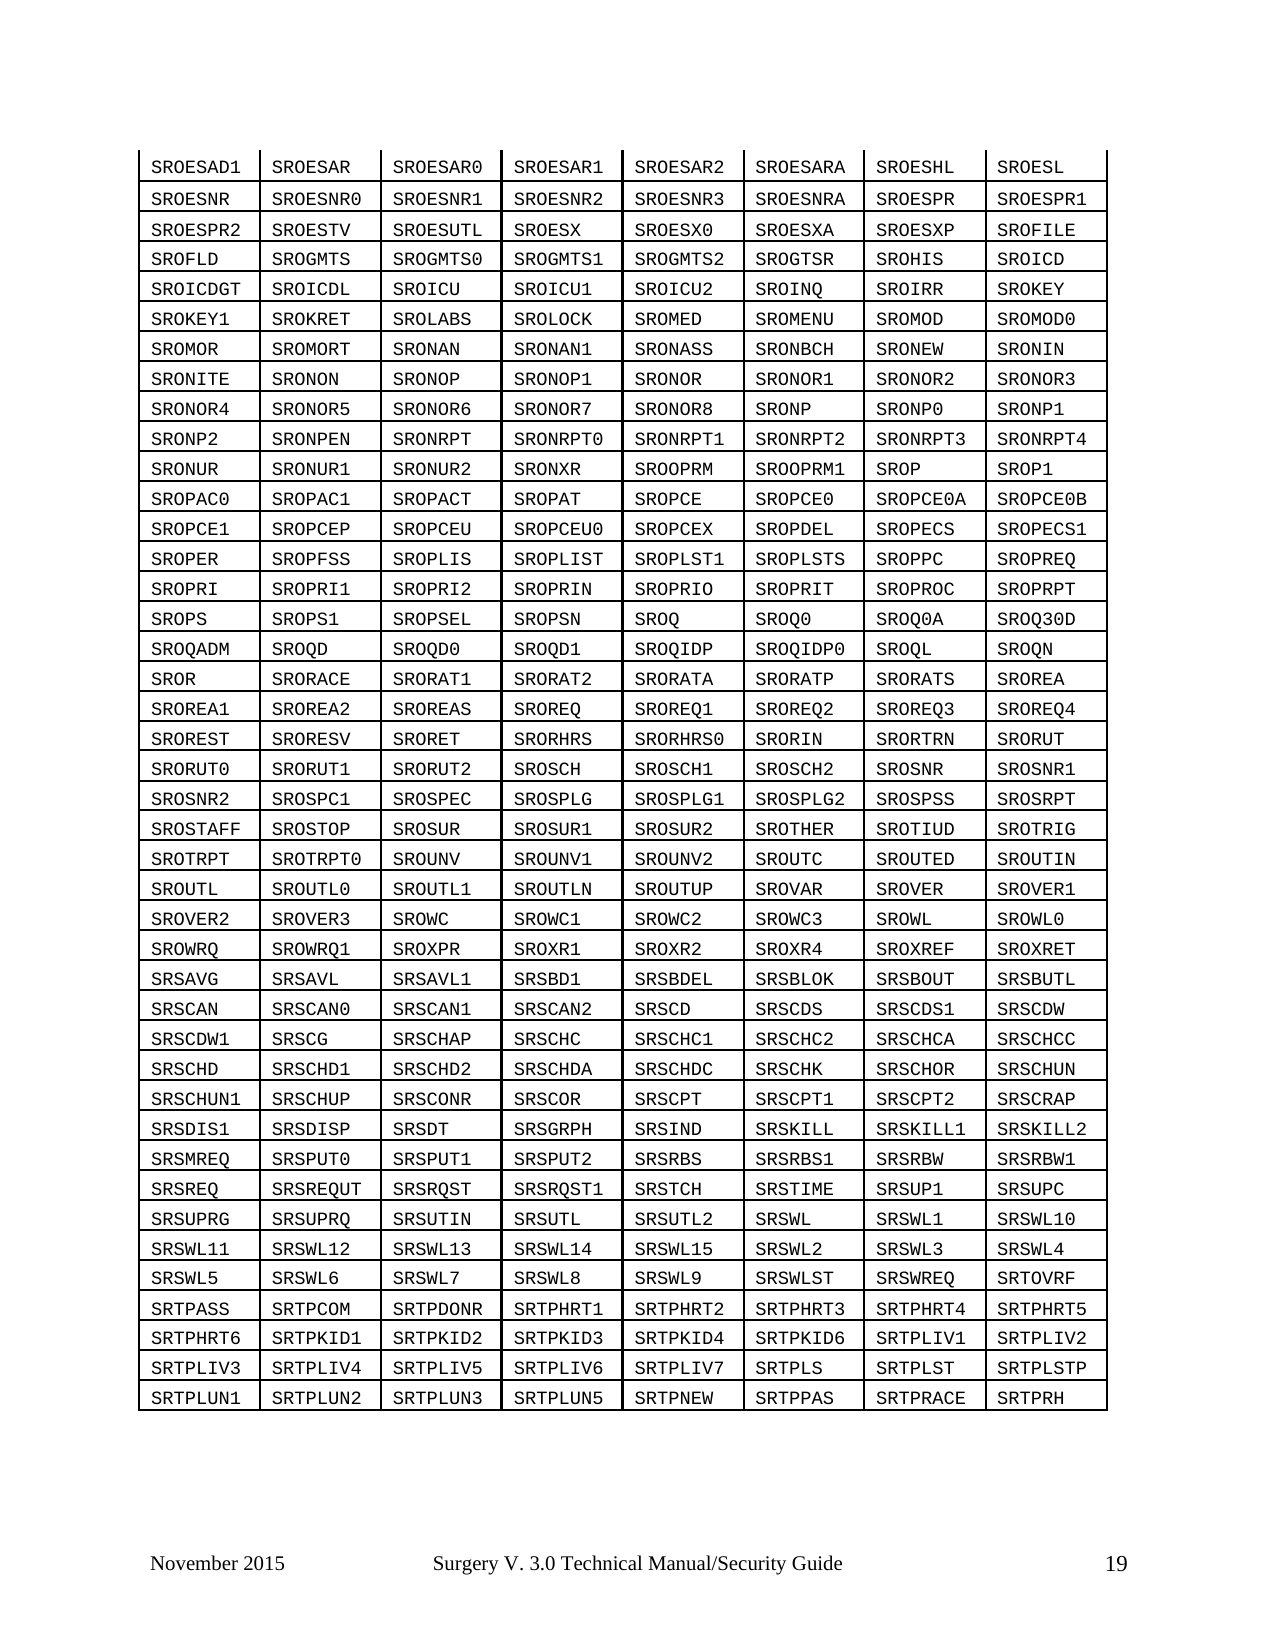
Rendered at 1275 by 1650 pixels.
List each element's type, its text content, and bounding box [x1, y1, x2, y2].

table_cell SROSPEC [382, 782, 500, 809]
table_cell SROESUTL [382, 212, 500, 240]
table_cell SRSCPT [624, 1081, 743, 1109]
table_cell SRSCDW1 [140, 1021, 259, 1049]
table_cell SROWRQ [140, 931, 259, 959]
table_cell SRSGRPH [503, 1111, 621, 1139]
table_cell SROQ30D [987, 602, 1106, 629]
table_cell SROMOD0 [987, 302, 1106, 330]
table_cell SRSCHK [745, 1051, 863, 1079]
table_cell SROHIS [865, 242, 985, 270]
table_cell SROSCH2 [745, 751, 863, 779]
table_cell SRONP2 [140, 422, 259, 450]
table_cell SROPLSTS [745, 542, 863, 569]
table_cell SRSCHD [140, 1051, 259, 1079]
table_cell SROWC1 [503, 901, 621, 929]
table_cell SROVER3 [261, 901, 380, 929]
table_cell SROXRET [987, 931, 1106, 959]
table_cell SROESTV [261, 212, 380, 240]
table_cell SROTHER [745, 811, 863, 839]
table_cell SROR [140, 662, 259, 689]
table_cell SROSUR [382, 811, 500, 839]
table_cell SROESNRA [745, 182, 863, 210]
table_cell SRSWL10 [987, 1201, 1106, 1229]
table_cell SRORATP [745, 662, 863, 689]
table_cell SROSTOP [261, 811, 380, 839]
table_cell SRONAN1 [503, 332, 621, 360]
table_cell SRSWL9 [624, 1261, 743, 1289]
table_cell SROICU1 [503, 272, 621, 300]
table_cell SRSCAN1 [382, 991, 500, 1019]
table_cell SROPSEL [382, 602, 500, 629]
table_cell SROMOD [865, 302, 985, 330]
table_cell SRSDT [382, 1111, 500, 1139]
table_cell SROQL [865, 632, 985, 659]
table_cell SROICD [987, 242, 1106, 270]
table_header SROESAR1 [503, 150, 621, 180]
table_cell SROPCEU0 [503, 512, 621, 540]
table_cell SRONOR6 [382, 392, 500, 420]
table_cell SRSCDW [987, 991, 1106, 1019]
table_cell SRSPUT0 [261, 1141, 380, 1169]
table_cell SRSCAN2 [503, 991, 621, 1019]
table_cell SROFLD [140, 242, 259, 270]
table_cell SROSNR [865, 751, 985, 779]
table_cell SROPECS1 [987, 512, 1106, 540]
table_cell SROUNV2 [624, 841, 743, 869]
table_cell SRSCHUN1 [140, 1081, 259, 1109]
table_cell SRSWL13 [382, 1231, 500, 1259]
table_cell SROESXA [745, 212, 863, 240]
table_cell SRTPKID3 [503, 1321, 621, 1349]
table_cell SRONOR4 [140, 392, 259, 420]
table_cell SRTPKID1 [261, 1321, 380, 1349]
table_cell SRSWL [745, 1201, 863, 1229]
table_cell SROPRI [140, 572, 259, 600]
table_cell SROKEY [987, 272, 1106, 300]
table_cell SRSBD1 [503, 961, 621, 989]
table_cell SROPAC1 [261, 482, 380, 510]
table_cell SRSWL8 [503, 1261, 621, 1289]
table_cell SRSWL12 [261, 1231, 380, 1259]
table_cell SRONUR [140, 452, 259, 479]
table_cell SROMENU [745, 302, 863, 330]
table_cell SROREQ2 [745, 692, 863, 719]
table_cell SROQ0A [865, 602, 985, 629]
table_cell SRONRPT [382, 422, 500, 450]
table_cell SROTRIG [987, 811, 1106, 839]
table_cell SRSBUTL [987, 961, 1106, 989]
table_cell SRTPRH [987, 1381, 1106, 1409]
table_cell SROICDGT [140, 272, 259, 300]
table_cell SROPAT [503, 482, 621, 510]
table_cell SROREA [987, 662, 1106, 689]
table_cell SROVAR [745, 871, 863, 899]
table_cell SRONRPT4 [987, 422, 1106, 450]
table_cell SROPRPT [987, 572, 1106, 600]
table_cell SROUTC [745, 841, 863, 869]
table_cell SROREAS [382, 692, 500, 719]
table_cell SROUTL0 [261, 871, 380, 899]
table_cell SROREA2 [261, 692, 380, 719]
table_cell SRORUT1 [261, 751, 380, 779]
table_cell SRSTIME [745, 1171, 863, 1199]
table_cell SRSBOUT [865, 961, 985, 989]
table_cell SROESPR1 [987, 182, 1106, 210]
table_cell SRTPHRT2 [624, 1291, 743, 1319]
table_cell SROPCE0 [745, 482, 863, 510]
table_cell SRSRBW [865, 1141, 985, 1169]
table_cell SRTPLS [745, 1351, 863, 1379]
table_cell SRSWL15 [624, 1231, 743, 1259]
table_cell SROPS [140, 602, 259, 629]
table_cell SROSTAFF [140, 811, 259, 839]
table_cell SRSUPRG [140, 1201, 259, 1229]
table_cell SROPRI1 [261, 572, 380, 600]
table_cell SRONP [745, 392, 863, 420]
table_cell SROICDL [261, 272, 380, 300]
table_cell SRTPHRT6 [140, 1321, 259, 1349]
table_cell SRSCHD2 [382, 1051, 500, 1079]
table_cell SROSPLG2 [745, 782, 863, 809]
table_cell SROMED [624, 302, 743, 330]
table_cell SRTPLUN5 [503, 1381, 621, 1409]
table_cell SRSKILL2 [987, 1111, 1106, 1139]
table_cell SRORATS [865, 662, 985, 689]
table_cell SRTPLIV5 [382, 1351, 500, 1379]
table_cell SRORESV [261, 722, 380, 749]
table_cell SRSWREQ [865, 1261, 985, 1289]
table_cell SRSCHDC [624, 1051, 743, 1079]
table_cell SROPRIN [503, 572, 621, 600]
table_cell SRTPLSTP [987, 1351, 1106, 1379]
table_cell SROSRPT [987, 782, 1106, 809]
table_cell SRTPLIV7 [624, 1351, 743, 1379]
table_cell SRONPEN [261, 422, 380, 450]
table_cell SROESNR [140, 182, 259, 210]
table_cell SRONBCH [745, 332, 863, 360]
table_cell SROVER [865, 871, 985, 899]
table_cell SRONUR2 [382, 452, 500, 479]
table_cell SROPCE0A [865, 482, 985, 510]
table_cell SRSWLST [745, 1261, 863, 1289]
table_cell SRSRQST [382, 1171, 500, 1199]
table_cell SROWL [865, 901, 985, 929]
table_cell SRTPASS [140, 1291, 259, 1319]
table_cell SRONRPT1 [624, 422, 743, 450]
table_cell SROVER1 [987, 871, 1106, 899]
table_cell SROKEY1 [140, 302, 259, 330]
table_cell SRSCG [261, 1021, 380, 1049]
table_cell SRSCHCA [865, 1021, 985, 1049]
table_cell SROPCEU [382, 512, 500, 540]
table_cell SRTPPAS [745, 1381, 863, 1409]
table_cell SRSCHCC [987, 1021, 1106, 1049]
table_cell SRORIN [745, 722, 863, 749]
table_header SROESAR2 [624, 150, 743, 180]
table_cell SROSCH [503, 751, 621, 779]
table_cell SROWC [382, 901, 500, 929]
table_header SROESL [987, 150, 1106, 180]
table_cell SRTPKID6 [745, 1321, 863, 1349]
table_cell SRTPHRT5 [987, 1291, 1106, 1319]
table_cell SROWC2 [624, 901, 743, 929]
table_cell SRONRPT2 [745, 422, 863, 450]
table_cell SROPECS [865, 512, 985, 540]
table_cell SRSAVG [140, 961, 259, 989]
table_cell SRSREQUT [261, 1171, 380, 1199]
table_cell SRORATA [624, 662, 743, 689]
table_cell SROSNR2 [140, 782, 259, 809]
table_cell SRSRBS1 [745, 1141, 863, 1169]
table_cell SROUNV [382, 841, 500, 869]
table_cell SRSDISP [261, 1111, 380, 1139]
table_cell SRSCHC1 [624, 1021, 743, 1049]
table_cell SRORUT0 [140, 751, 259, 779]
table_cell SRONP0 [865, 392, 985, 420]
table_cell SROUNV1 [503, 841, 621, 869]
table_cell SRONRPT3 [865, 422, 985, 450]
table_cell SRSPUT2 [503, 1141, 621, 1169]
table_cell SROPPC [865, 542, 985, 569]
table_cell SRONON [261, 362, 380, 390]
table_cell SRONOR8 [624, 392, 743, 420]
table_cell SRONEW [865, 332, 985, 360]
table_cell SROLABS [382, 302, 500, 330]
table_cell SROESPR2 [140, 212, 259, 240]
table_cell SRSREQ [140, 1171, 259, 1199]
table_cell SRONXR [503, 452, 621, 479]
table_cell SROQD0 [382, 632, 500, 659]
table_cell SRONRPT0 [503, 422, 621, 450]
table_cell SRTOVRF [987, 1261, 1106, 1289]
table_cell SROQ0 [745, 602, 863, 629]
table_cell SROXR1 [503, 931, 621, 959]
table_cell SRONIN [987, 332, 1106, 360]
table_cell SRSUP1 [865, 1171, 985, 1199]
table_cell SROPRIO [624, 572, 743, 600]
table_cell SROSUR2 [624, 811, 743, 839]
table_cell SRSCHD1 [261, 1051, 380, 1079]
table_cell SRONOR2 [865, 362, 985, 390]
table_cell SRSBDEL [624, 961, 743, 989]
table_cell SROPLIST [503, 542, 621, 569]
table_cell SRORHRS0 [624, 722, 743, 749]
table_cell SROSPLG [503, 782, 621, 809]
table_cell SROMOR [140, 332, 259, 360]
table_cell SROSCH1 [624, 751, 743, 779]
table_cell SROSPC1 [261, 782, 380, 809]
table_cell SROPFSS [261, 542, 380, 569]
table_cell SRSBLOK [745, 961, 863, 989]
table_cell SROXPR [382, 931, 500, 959]
table_cell SRONOR3 [987, 362, 1106, 390]
table_cell SROPACT [382, 482, 500, 510]
table_cell SROPCE1 [140, 512, 259, 540]
table_cell SROWC3 [745, 901, 863, 929]
table_cell SROXR2 [624, 931, 743, 959]
table_cell SROESNR1 [382, 182, 500, 210]
table_cell SRSMREQ [140, 1141, 259, 1169]
table_cell SROOPRM [624, 452, 743, 479]
table_cell SROREQ [503, 692, 621, 719]
table_cell SROPSN [503, 602, 621, 629]
table_cell SROESNR2 [503, 182, 621, 210]
table_cell SROXR4 [745, 931, 863, 959]
table_cell SROGTSR [745, 242, 863, 270]
table_cell SRSCDS1 [865, 991, 985, 1019]
table_cell SRSKILL [745, 1111, 863, 1139]
table_cell SROPCEP [261, 512, 380, 540]
table_cell SROP1 [987, 452, 1106, 479]
table_cell SRSCOR [503, 1081, 621, 1109]
table_cell SRSUPC [987, 1171, 1106, 1199]
table_cell SROPRIT [745, 572, 863, 600]
table_header SROESAR0 [382, 150, 500, 180]
table_cell SRSDIS1 [140, 1111, 259, 1139]
table_cell SRORAT1 [382, 662, 500, 689]
table_cell SRSIND [624, 1111, 743, 1139]
table_cell SRORUT [987, 722, 1106, 749]
table_header SROESAR [261, 150, 380, 180]
table_cell SROTRPT0 [261, 841, 380, 869]
table_cell SRSUTIN [382, 1201, 500, 1229]
table_cell SRTPLUN1 [140, 1381, 259, 1409]
table_cell SROUTLN [503, 871, 621, 899]
table_cell SRONOP [382, 362, 500, 390]
table_cell SROREQ3 [865, 692, 985, 719]
table_cell SRTPLIV6 [503, 1351, 621, 1379]
table_cell SRORHRS [503, 722, 621, 749]
table_cell SRSWL11 [140, 1231, 259, 1259]
table_cell SROREST [140, 722, 259, 749]
table_cell SROGMTS [261, 242, 380, 270]
table_cell SROOPRM1 [745, 452, 863, 479]
table_cell SRONOR1 [745, 362, 863, 390]
table_cell SROQIDP0 [745, 632, 863, 659]
table_cell SRSCPT1 [745, 1081, 863, 1109]
table_cell SRSWL6 [261, 1261, 380, 1289]
table_cell SRORACE [261, 662, 380, 689]
table_cell SRORAT2 [503, 662, 621, 689]
table_cell SROQADM [140, 632, 259, 659]
table_cell SRSCHUN [987, 1051, 1106, 1079]
table_cell SRSRQST1 [503, 1171, 621, 1199]
table_cell SROQ [624, 602, 743, 629]
table_cell SRTPLST [865, 1351, 985, 1379]
table_cell SROREA1 [140, 692, 259, 719]
table_cell SRSCRAP [987, 1081, 1106, 1109]
table_cell SRSCPT2 [865, 1081, 985, 1109]
table_cell SROREQ4 [987, 692, 1106, 719]
table_cell SRSWL4 [987, 1231, 1106, 1259]
table_cell SRSRBS [624, 1141, 743, 1169]
table_cell SRONOR7 [503, 392, 621, 420]
table_cell SRTPLIV1 [865, 1321, 985, 1349]
table_cell SROLOCK [503, 302, 621, 330]
table_cell SROKRET [261, 302, 380, 330]
table_cell SRTPKID4 [624, 1321, 743, 1349]
table_cell SROPDEL [745, 512, 863, 540]
table_cell SROIRR [865, 272, 985, 300]
table_cell SRTPLUN3 [382, 1381, 500, 1409]
table_header SROESARA [745, 150, 863, 180]
table_cell SRTPLIV4 [261, 1351, 380, 1379]
table_cell SROPREQ [987, 542, 1106, 569]
table_cell SROP [865, 452, 985, 479]
table_cell SROPS1 [261, 602, 380, 629]
table_cell SRONASS [624, 332, 743, 360]
table_cell SRTPHRT4 [865, 1291, 985, 1319]
table_cell SRSWL1 [865, 1201, 985, 1229]
table_cell SRSCONR [382, 1081, 500, 1109]
table_cell SROICU [382, 272, 500, 300]
table_cell SROPLST1 [624, 542, 743, 569]
table_cell SRSUTL [503, 1201, 621, 1229]
table_cell SROGMTS0 [382, 242, 500, 270]
table_cell SROESX [503, 212, 621, 240]
table_cell SROREQ1 [624, 692, 743, 719]
table_cell SRONOR [624, 362, 743, 390]
table_cell SRSCHC2 [745, 1021, 863, 1049]
table_cell SRSWL14 [503, 1231, 621, 1259]
table_cell SRSCHAP [382, 1021, 500, 1049]
table_cell SRTPRACE [865, 1381, 985, 1409]
table_cell SROPRI2 [382, 572, 500, 600]
table_cell SROPER [140, 542, 259, 569]
table_cell SROXREF [865, 931, 985, 959]
table_cell SROESX0 [624, 212, 743, 240]
table_cell SRTPLIV2 [987, 1321, 1106, 1349]
table_cell SROUTL [140, 871, 259, 899]
table_cell SRONOR5 [261, 392, 380, 420]
table_cell SRSUPRQ [261, 1201, 380, 1229]
table_cell SRTPLUN2 [261, 1381, 380, 1409]
table_cell SRSCHOR [865, 1051, 985, 1079]
table_cell SRSWL7 [382, 1261, 500, 1289]
table_cell SROINQ [745, 272, 863, 300]
table_cell SRSCAN0 [261, 991, 380, 1019]
table_cell SRTPDONR [382, 1291, 500, 1319]
table_cell SROPCEX [624, 512, 743, 540]
table_cell SROSUR1 [503, 811, 621, 839]
table_cell SRSAVL [261, 961, 380, 989]
table_cell SRSAVL1 [382, 961, 500, 989]
table_cell SROQD1 [503, 632, 621, 659]
table_cell SRSCAN [140, 991, 259, 1019]
table_cell SRSKILL1 [865, 1111, 985, 1139]
table_cell SROVER2 [140, 901, 259, 929]
table_cell SROESXP [865, 212, 985, 240]
table_cell SRSWL5 [140, 1261, 259, 1289]
table_cell SROESPR [865, 182, 985, 210]
table_cell SROUTUP [624, 871, 743, 899]
table_cell SROWRQ1 [261, 931, 380, 959]
table_cell SROUTL1 [382, 871, 500, 899]
table_cell SROSNR1 [987, 751, 1106, 779]
table_cell SROPCE [624, 482, 743, 510]
table_cell SROWL0 [987, 901, 1106, 929]
table_cell SROUTIN [987, 841, 1106, 869]
table_cell SRSCHC [503, 1021, 621, 1049]
table_cell SROPAC0 [140, 482, 259, 510]
table_cell SRSPUT1 [382, 1141, 500, 1169]
table_cell SROPCE0B [987, 482, 1106, 510]
table_cell SRTPCOM [261, 1291, 380, 1319]
table_cell SROPROC [865, 572, 985, 600]
table_cell SRTPNEW [624, 1381, 743, 1409]
table_cell SRSWL3 [865, 1231, 985, 1259]
table_cell SRSRBW1 [987, 1141, 1106, 1169]
table_cell SROICU2 [624, 272, 743, 300]
table_cell SROTIUD [865, 811, 985, 839]
table_cell SROTRPT [140, 841, 259, 869]
table_cell SROQN [987, 632, 1106, 659]
table_header SROESAD1 [140, 150, 259, 180]
table_cell SROSPSS [865, 782, 985, 809]
table_cell SROGMTS2 [624, 242, 743, 270]
table_cell SRONITE [140, 362, 259, 390]
table_cell SRSCDS [745, 991, 863, 1019]
table_cell SROPLIS [382, 542, 500, 569]
table_cell SROFILE [987, 212, 1106, 240]
table_cell SRSCHDA [503, 1051, 621, 1079]
table_cell SRSCD [624, 991, 743, 1019]
table_cell SRTPHRT3 [745, 1291, 863, 1319]
table_cell SRORET [382, 722, 500, 749]
table_cell SROQIDP [624, 632, 743, 659]
table_cell SRSWL2 [745, 1231, 863, 1259]
table_cell SRONOP1 [503, 362, 621, 390]
table_cell SRTPHRT1 [503, 1291, 621, 1319]
table_cell SRONP1 [987, 392, 1106, 420]
table_cell SRONAN [382, 332, 500, 360]
table_cell SRSTCH [624, 1171, 743, 1199]
table_cell SRSUTL2 [624, 1201, 743, 1229]
table_cell SRORUT2 [382, 751, 500, 779]
table_cell SROESNR3 [624, 182, 743, 210]
table_cell SRSCHUP [261, 1081, 380, 1109]
table_cell SROMORT [261, 332, 380, 360]
table_cell SROGMTS1 [503, 242, 621, 270]
table_cell SROSPLG1 [624, 782, 743, 809]
table_cell SROESNR0 [261, 182, 380, 210]
table_cell SRTPLIV3 [140, 1351, 259, 1379]
table_cell SRTPKID2 [382, 1321, 500, 1349]
table_header SROESHL [865, 150, 985, 180]
table_cell SRONUR1 [261, 452, 380, 479]
table_cell SRORTRN [865, 722, 985, 749]
table_cell SROQD [261, 632, 380, 659]
table_cell SROUTED [865, 841, 985, 869]
